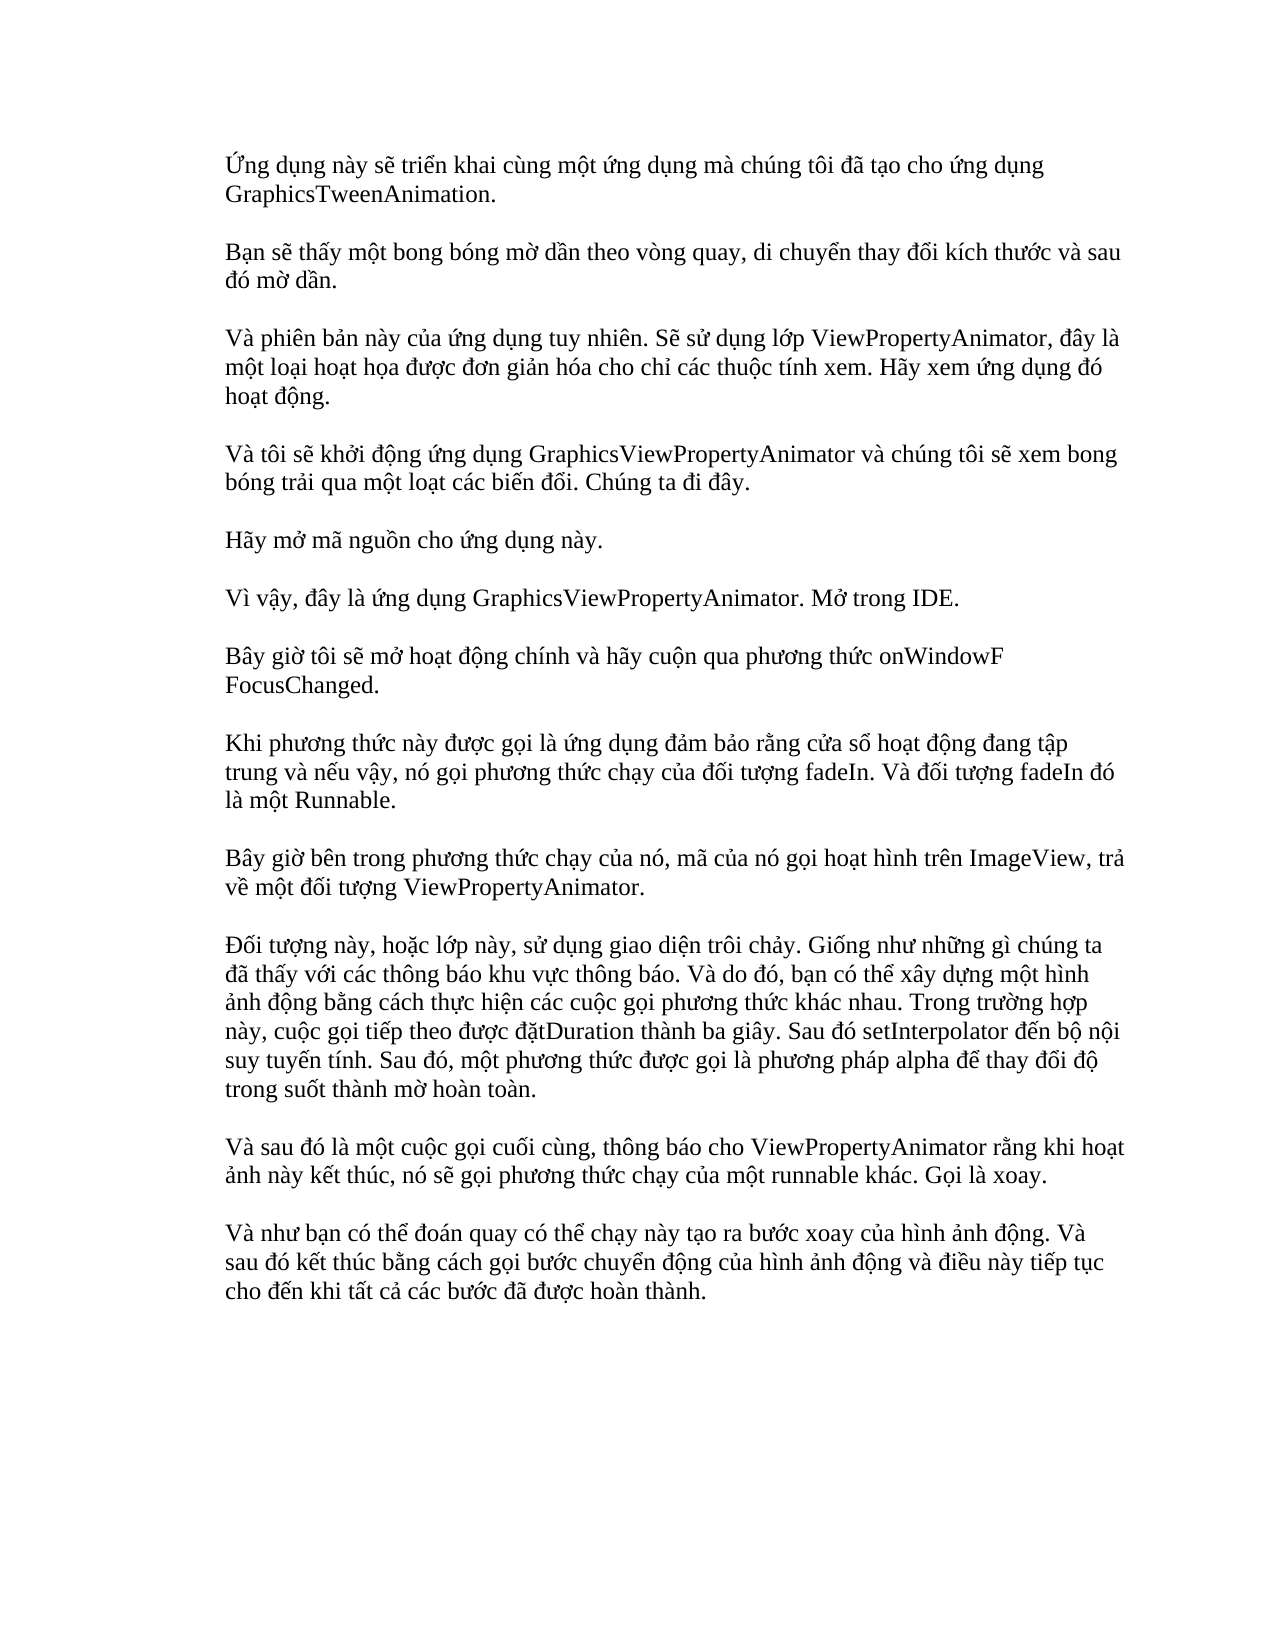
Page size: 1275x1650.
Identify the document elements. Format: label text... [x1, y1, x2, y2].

subtitle Đối tượng này, hoặc lớp này, sử dụng giao diện trôi chảy. Giống như những gì chúng ta đã thấy với các thông báo khu vực thông báo. Và do đó, bạn có thể xây dựng một hình ảnh động bằng cách thực hiện các cuộc gọi phương thức khác nhau. Trong trường hợp này, cuộc gọi tiếp theo được đặtDuration thành ba giây. Sau đó setInterpolator đến bộ nội suy tuyến tính. Sau đó, một phương thức được gọi là phương pháp alpha để thay đổi độ trong suốt thành mờ hoàn toàn. [225, 930, 1125, 1102]
subtitle Bây giờ tôi sẽ mở hoạt động chính và hãy cuộn qua phương thức onWindowF FocusChanged. [225, 641, 1125, 699]
subtitle Và sau đó là một cuộc gọi cuối cùng, thông báo cho ViewPropertyAnimator rằng khi hoạt ảnh này kết thúc, nó sẽ gọi phương thức chạy của một runnable khác. Gọi là xoay. [225, 1132, 1125, 1189]
subtitle Và phiên bản này của ứng dụng tuy nhiên. Sẽ sử dụng lớp ViewPropertyAnimator, đây là một loại hoạt họa được đơn giản hóa cho chỉ các thuộc tính xem. Hãy xem ứng dụng đó hoạt động. [225, 323, 1125, 409]
subtitle Và tôi sẽ khởi động ứng dụng GraphicsViewPropertyAnimator và chúng tôi sẽ xem bong bóng trải qua một loạt các biến đổi. Chúng ta đi đây. [225, 439, 1125, 496]
subtitle Bây giờ bên trong phương thức chạy của nó, mã của nó gọi hoạt hình trên ImageView, trả về một đối tượng ViewPropertyAnimator. [225, 843, 1125, 901]
subtitle Hãy mở mã nguồn cho ứng dụng này. [225, 525, 1125, 554]
subtitle Ứng dụng này sẽ triển khai cùng một ứng dụng mà chúng tôi đã tạo cho ứng dụng GraphicsTweenAnimation. [225, 150, 1125, 207]
subtitle Bạn sẽ thấy một bong bóng mờ dần theo vòng quay, di chuyển thay đổi kích thước và sau đó mờ dần. [225, 237, 1125, 294]
subtitle Vì vậy, đây là ứng dụng GraphicsViewPropertyAnimator. Mở trong IDE. [225, 583, 1125, 612]
subtitle Khi phương thức này được gọi là ứng dụng đảm bảo rằng cửa sổ hoạt động đang tập trung và nếu vậy, nó gọi phương thức chạy của đối tượng fadeIn. Và đối tượng fadeIn đó là một Runnable. [225, 728, 1125, 814]
subtitle Và như bạn có thể đoán quay có thể chạy này tạo ra bước xoay của hình ảnh động. Và sau đó kết thúc bằng cách gọi bước chuyển động của hình ảnh động và điều này tiếp tục cho đến khi tất cả các bước đã được hoàn thành. [225, 1218, 1125, 1304]
